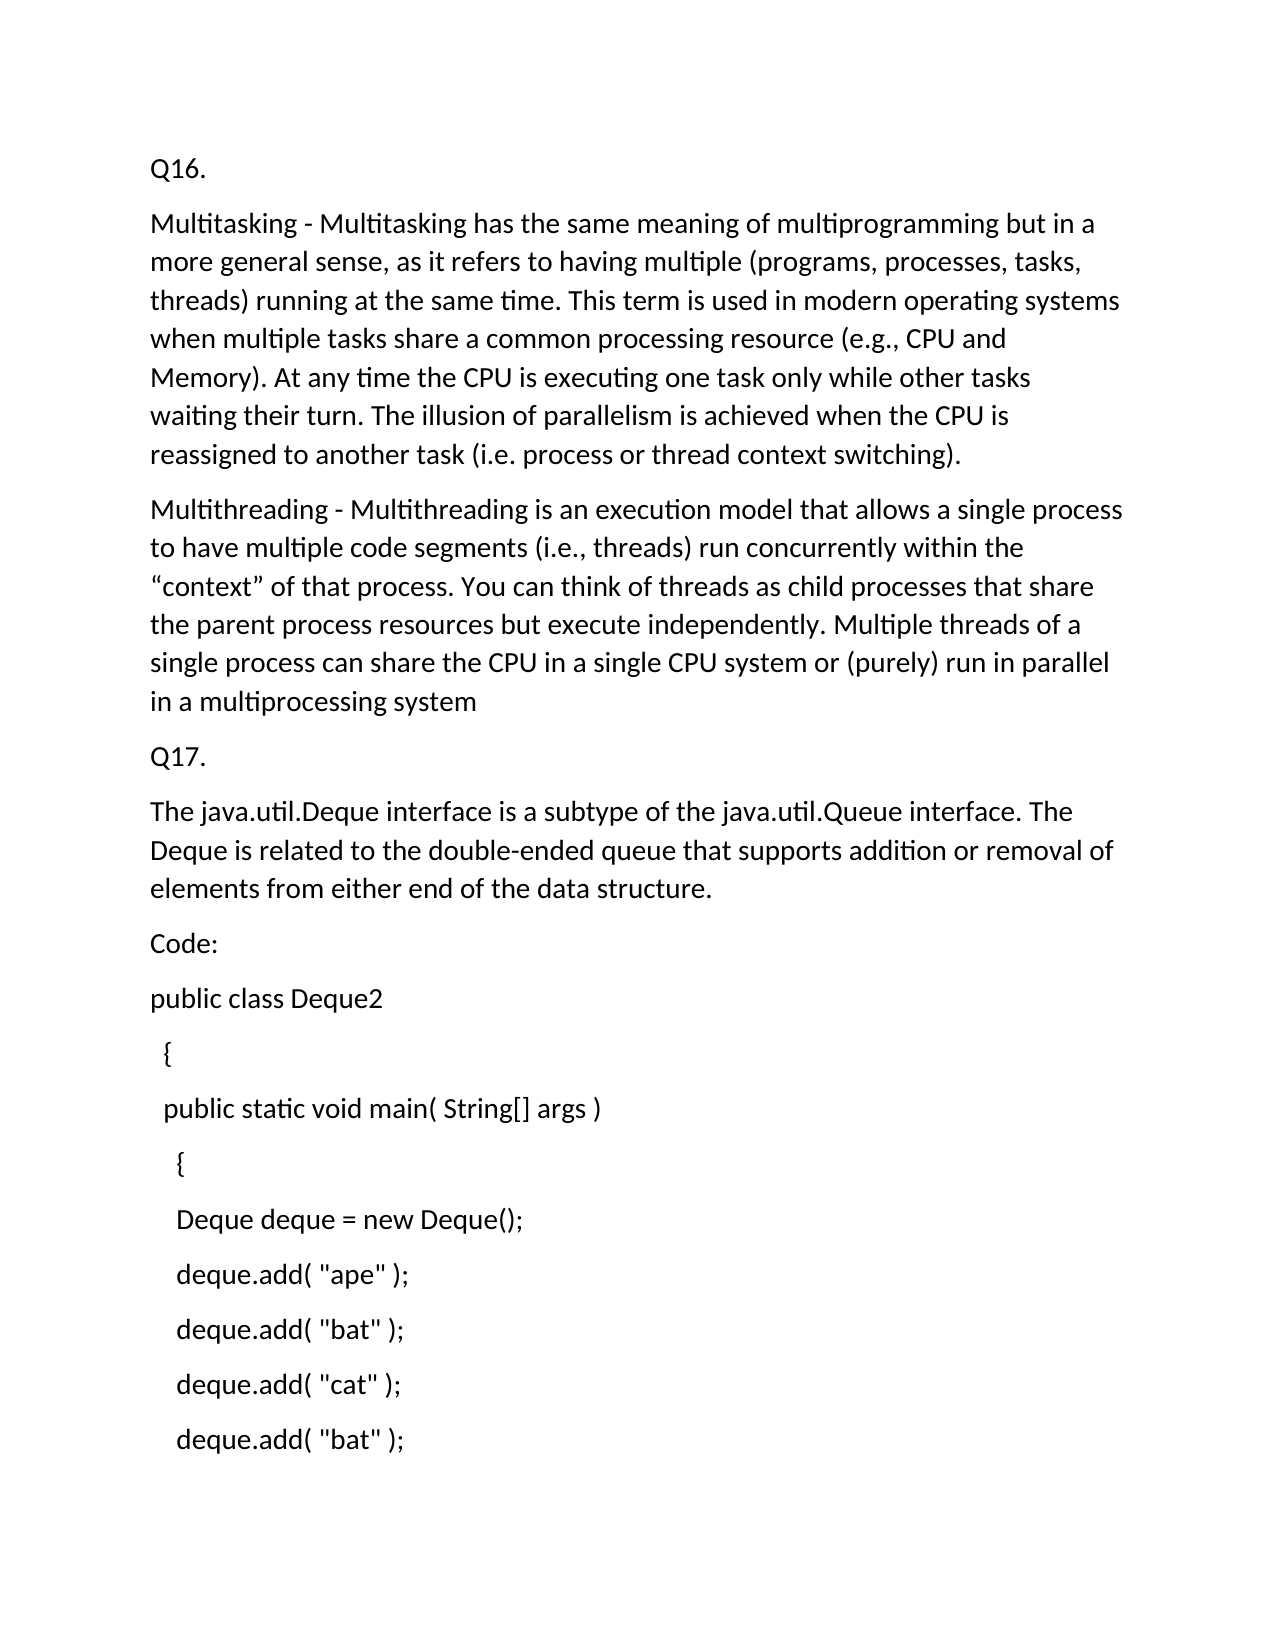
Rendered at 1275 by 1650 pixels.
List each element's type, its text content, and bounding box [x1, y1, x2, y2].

text Multithreading - Multithreading is an execution model that allows a single process to have multiple code segments (i.e., threads) run concurrently within the “context” of that process. You can think of threads as child processes that share the parent process resources but execute independently. Multiple threads of a single process can share the CPU in a single CPU system or (purely) run in parallel in a multiprocessing system [150, 491, 1125, 719]
text deque.add( "ape" ); [150, 1256, 1125, 1291]
text { [150, 1146, 1125, 1181]
text Q17. [150, 738, 1125, 774]
text { [150, 1035, 1125, 1071]
text The java.util.Deque interface is a subtype of the java.util.Queue interface. The Deque is related to the double-ended queue that supports addition or removal of elements from either end of the data structure. [150, 793, 1125, 906]
text public class Deque2 [150, 980, 1125, 1016]
text Deque deque = new Deque(); [150, 1201, 1125, 1236]
text deque.add( "bat" ); [150, 1421, 1125, 1457]
text deque.add( "cat" ); [150, 1366, 1125, 1402]
text Code: [150, 925, 1125, 961]
text Multitasking - Multitasking has the same meaning of multiprogramming but in a more general sense, as it refers to having multiple (programs, processes, tasks, threads) running at the same time. This term is used in modern operating systems when multiple tasks share a common processing resource (e.g., CPU and Memory). At any time the CPU is executing one task only while other tasks waiting their turn. The illusion of parallelism is achieved when the CPU is reassigned to another task (i.e. process or thread context switching). [150, 205, 1125, 471]
text Q16. [150, 150, 1125, 186]
text public static void main( String[] args ) [150, 1091, 1125, 1126]
text deque.add( "bat" ); [150, 1311, 1125, 1347]
